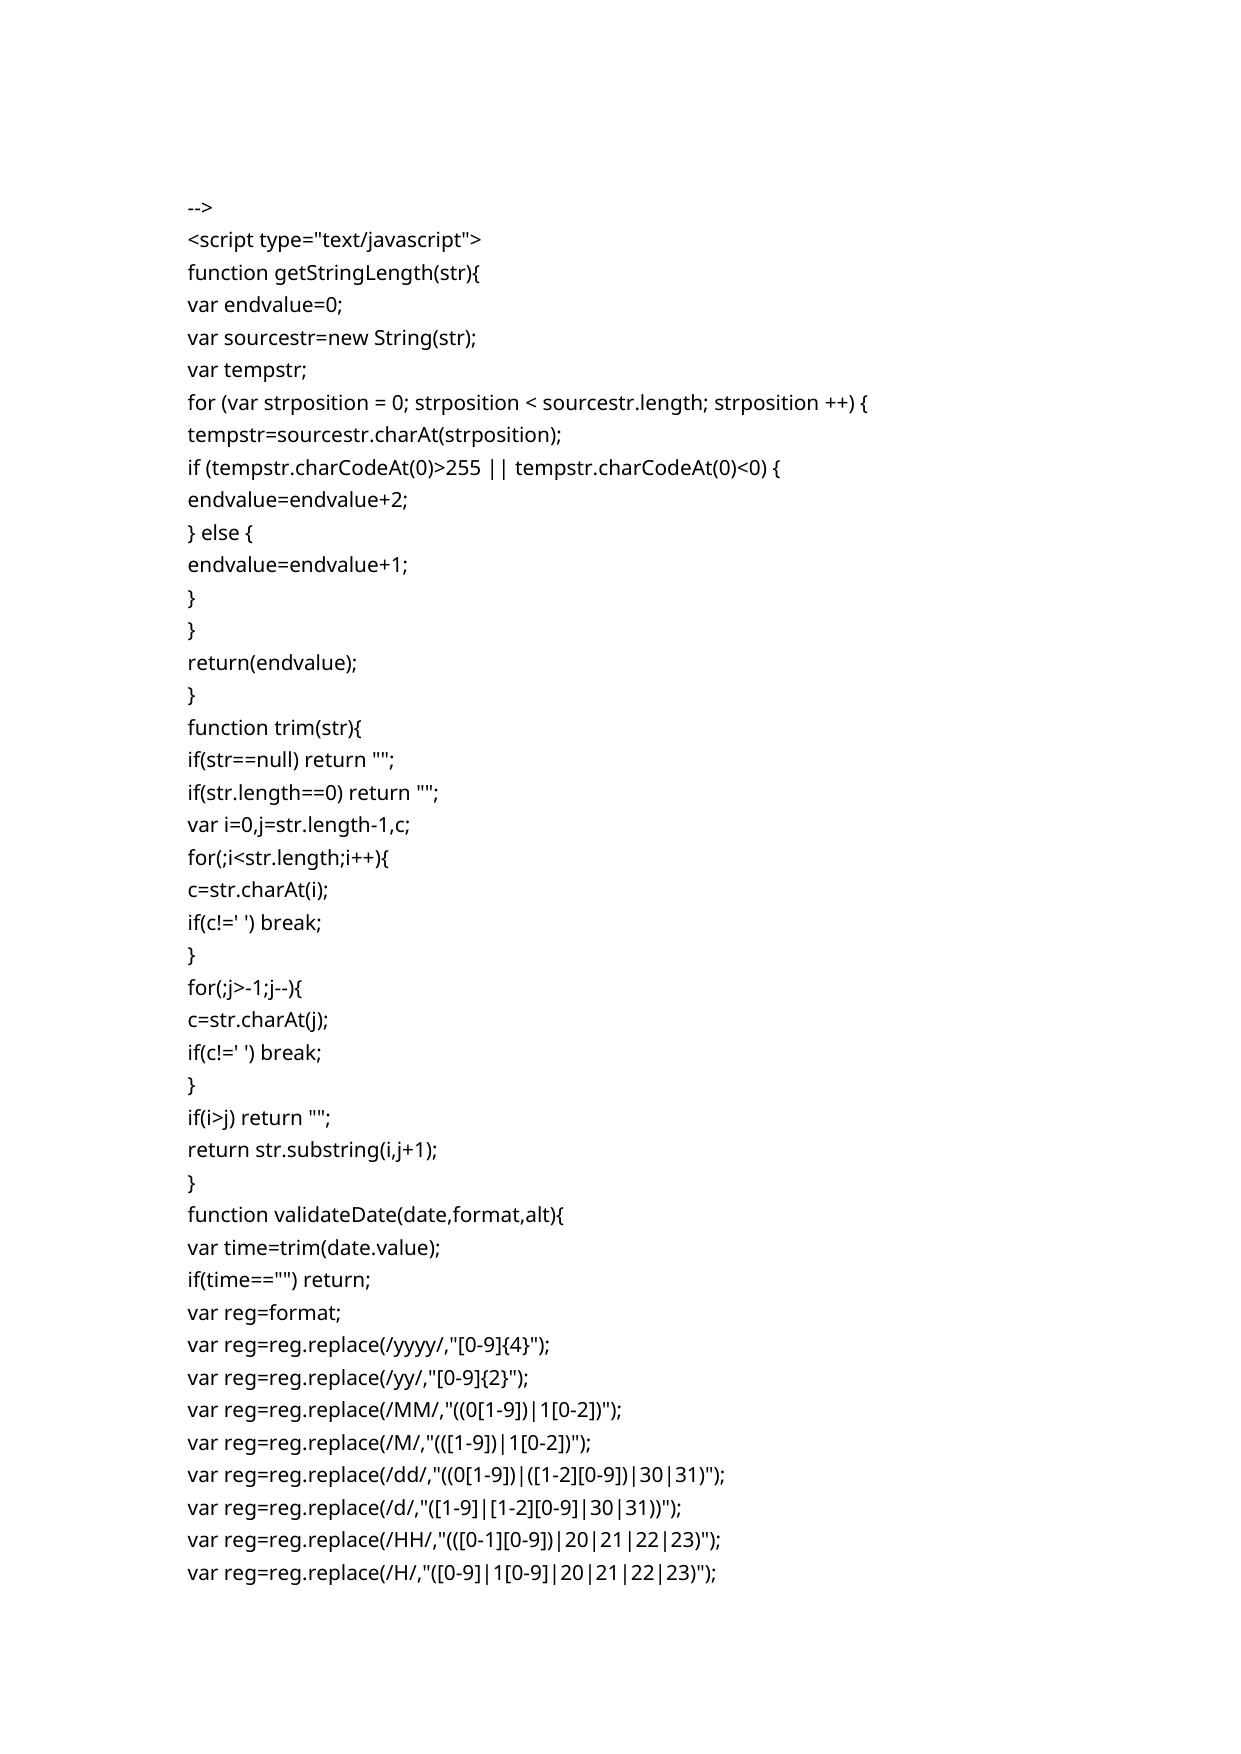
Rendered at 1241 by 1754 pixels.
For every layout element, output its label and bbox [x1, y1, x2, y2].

table_cell [188, 162, 1053, 1589]
